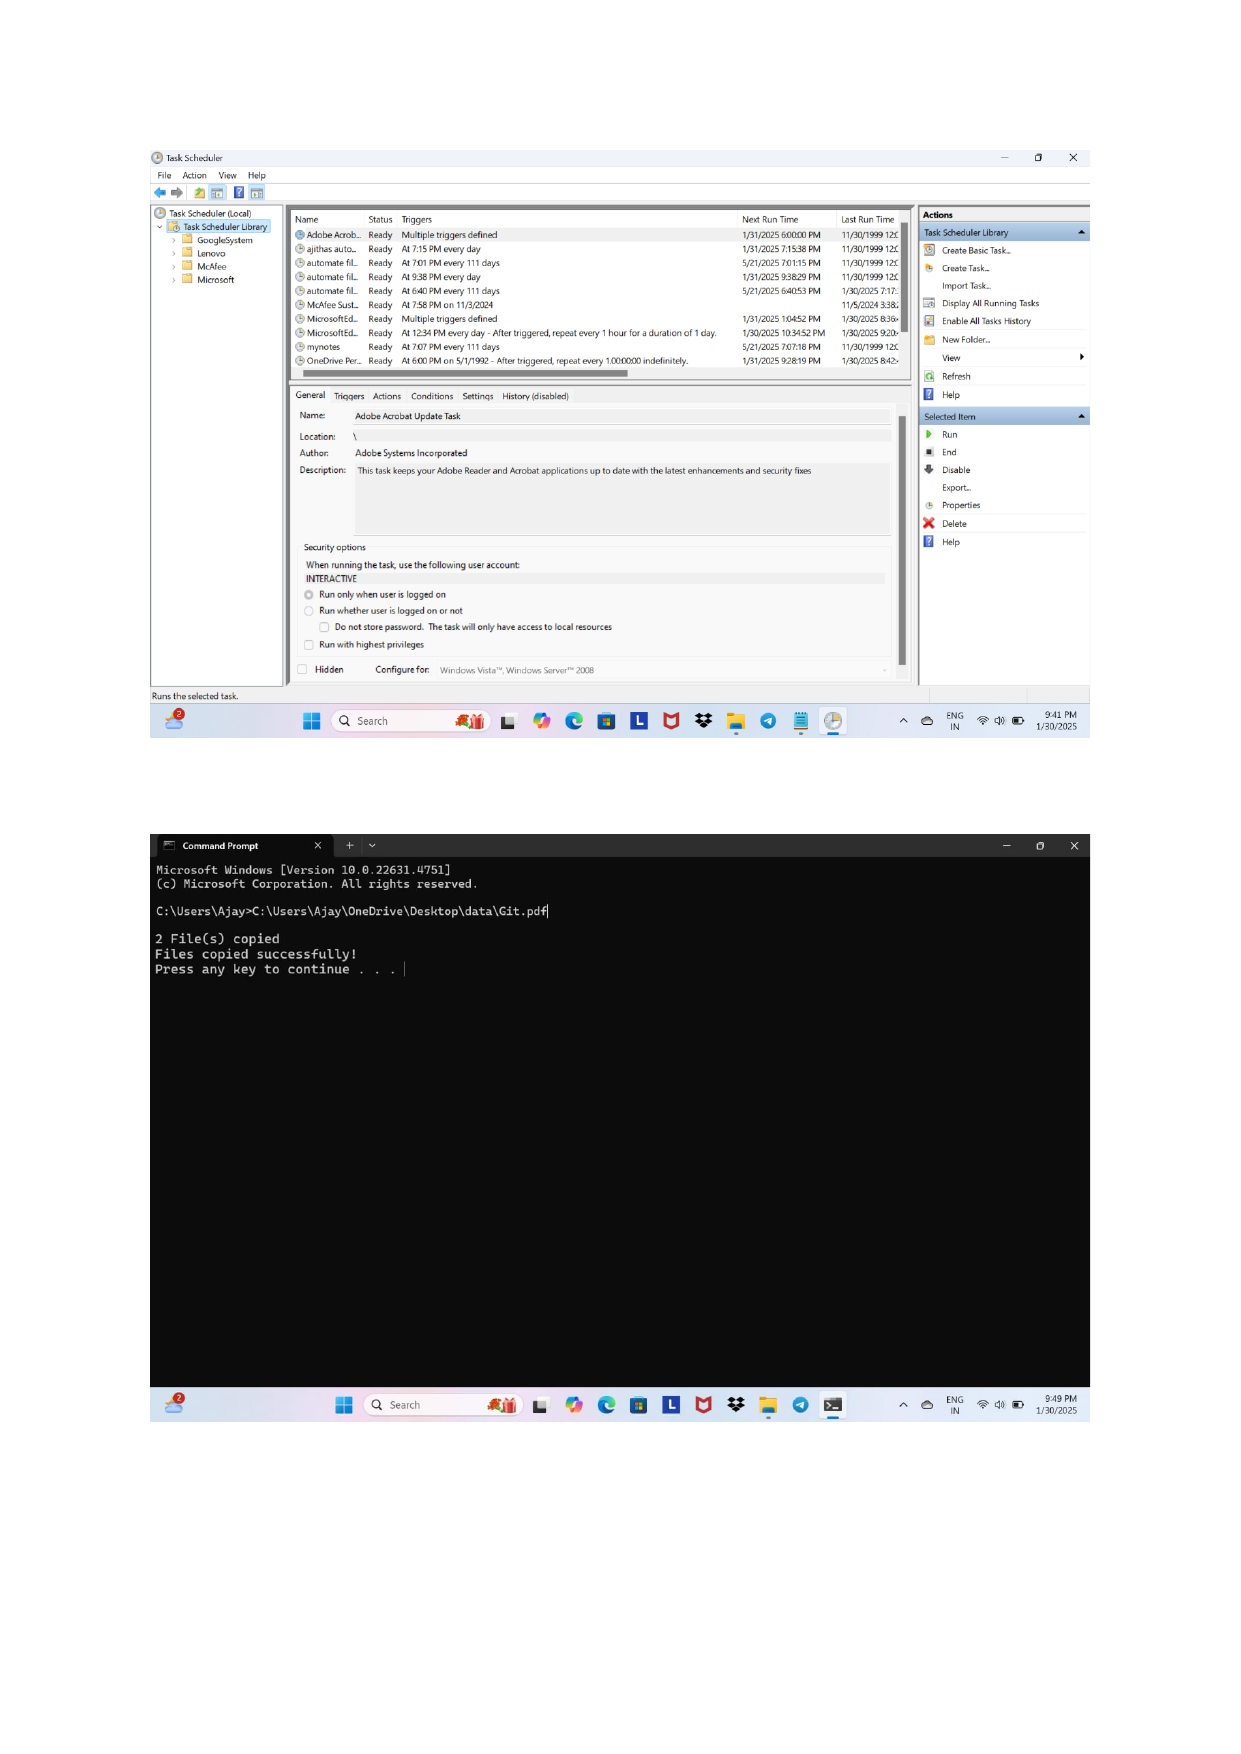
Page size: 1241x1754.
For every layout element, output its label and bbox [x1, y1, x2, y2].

picture [150, 150, 1091, 738]
picture [150, 834, 1091, 1422]
